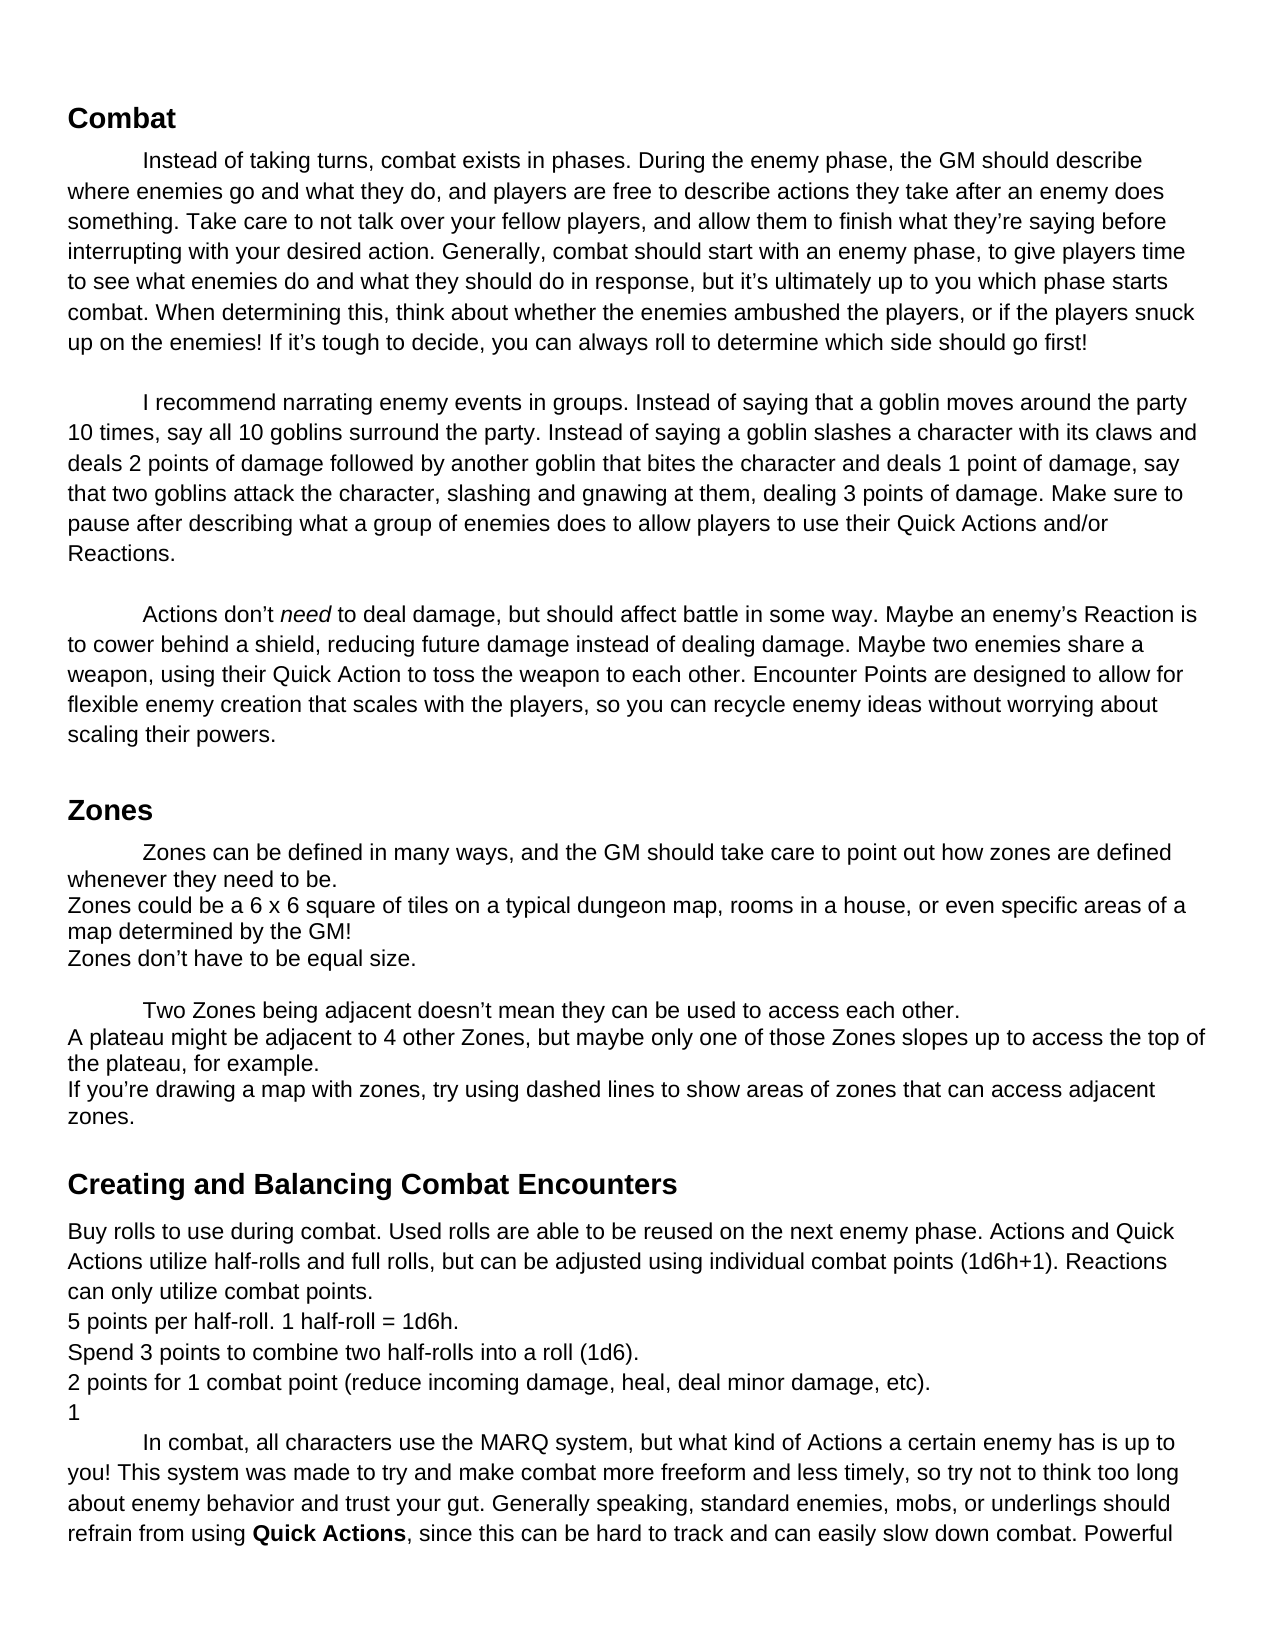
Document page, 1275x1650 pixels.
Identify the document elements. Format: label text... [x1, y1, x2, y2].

text A plateau might be adjacent to 4 other Zones, but maybe only one of those Zones slopes up to access the top of the plateau, for example. [67, 1024, 1207, 1076]
text I recommend narrating enemy events in groups. Instead of saying that a goblin moves around the party 10 times, say all 10 goblins surround the party. Instead of saying a goblin slashes a character with its claws and deals 2 points of damage followed by another goblin that bites the character and deals 1 point of damage, say that two goblins attack the character, slashing and gnawing at them, dealing 3 points of damage. Make sure to pause after describing what a group of enemies does to allow players to use their Quick Actions and/or Reactions. [67, 389, 1207, 566]
text 5 points per half-roll. 1 half-roll = 1d6h. [67, 1308, 1207, 1335]
subtitle Zones [67, 793, 1207, 827]
text Instead of taking turns, combat exists in phases. During the enemy phase, the GM should describe where enemies go and what they do, and players are free to describe actions they take after an enemy does something. Take care to not talk over your fellow players, and allow them to finish what they’re saying before interrupting with your desired action. Generally, combat should start with an enemy phase, to give players time to see what enemies do and what they should do in response, but it’s ultimately up to you which phase starts combat. When determining this, think about whether the enemies ambushed the players, or if the players snuck up on the enemies! If it’s tough to decide, you can always roll to determine which side should go first! [67, 147, 1207, 355]
text 2 points for 1 combat point (reduce incoming damage, heal, deal minor damage, etc). [67, 1369, 1207, 1395]
text Spend 3 points to combine two half-rolls into a roll (1d6). [67, 1338, 1207, 1365]
text If you’re drawing a map with zones, try using dashed lines to show areas of zones that can access adjacent zones. [67, 1076, 1207, 1129]
subtitle Combat [67, 101, 1207, 135]
text Buy rolls to use during combat. Used rolls are able to be reused on the next enemy phase. Actions and Quick Actions utilize half-rolls and full rolls, but can be adjusted using individual combat points (1d6h+1). Reactions can only utilize combat points. [67, 1218, 1207, 1304]
text Zones can be defined in many ways, and the GM should take care to point out how zones are defined whenever they need to be. Zones could be a 6 x 6 square of tiles on a typical dungeon map, rooms in a house, or even specific areas of a map determined by the GM! Zones don’t have to be equal size. [67, 839, 1207, 997]
subtitle Creating and Balancing Combat Encounters [67, 1167, 1207, 1200]
text 1 [67, 1399, 1207, 1425]
text Actions don’t need to deal damage, but should affect battle in some way. Maybe an enemy’s Reaction is to cower behind a shield, reducing future damage instead of dealing damage. Maybe two enemies share a weapon, using their Quick Action to toss the weapon to each other. Encounter Points are designed to allow for flexible enemy creation that scales with the players, so you can recycle enemy ideas without worrying about scaling their powers. [67, 601, 1207, 748]
text Two Zones being adjacent doesn’t mean they can be used to access each other. [67, 997, 1207, 1024]
